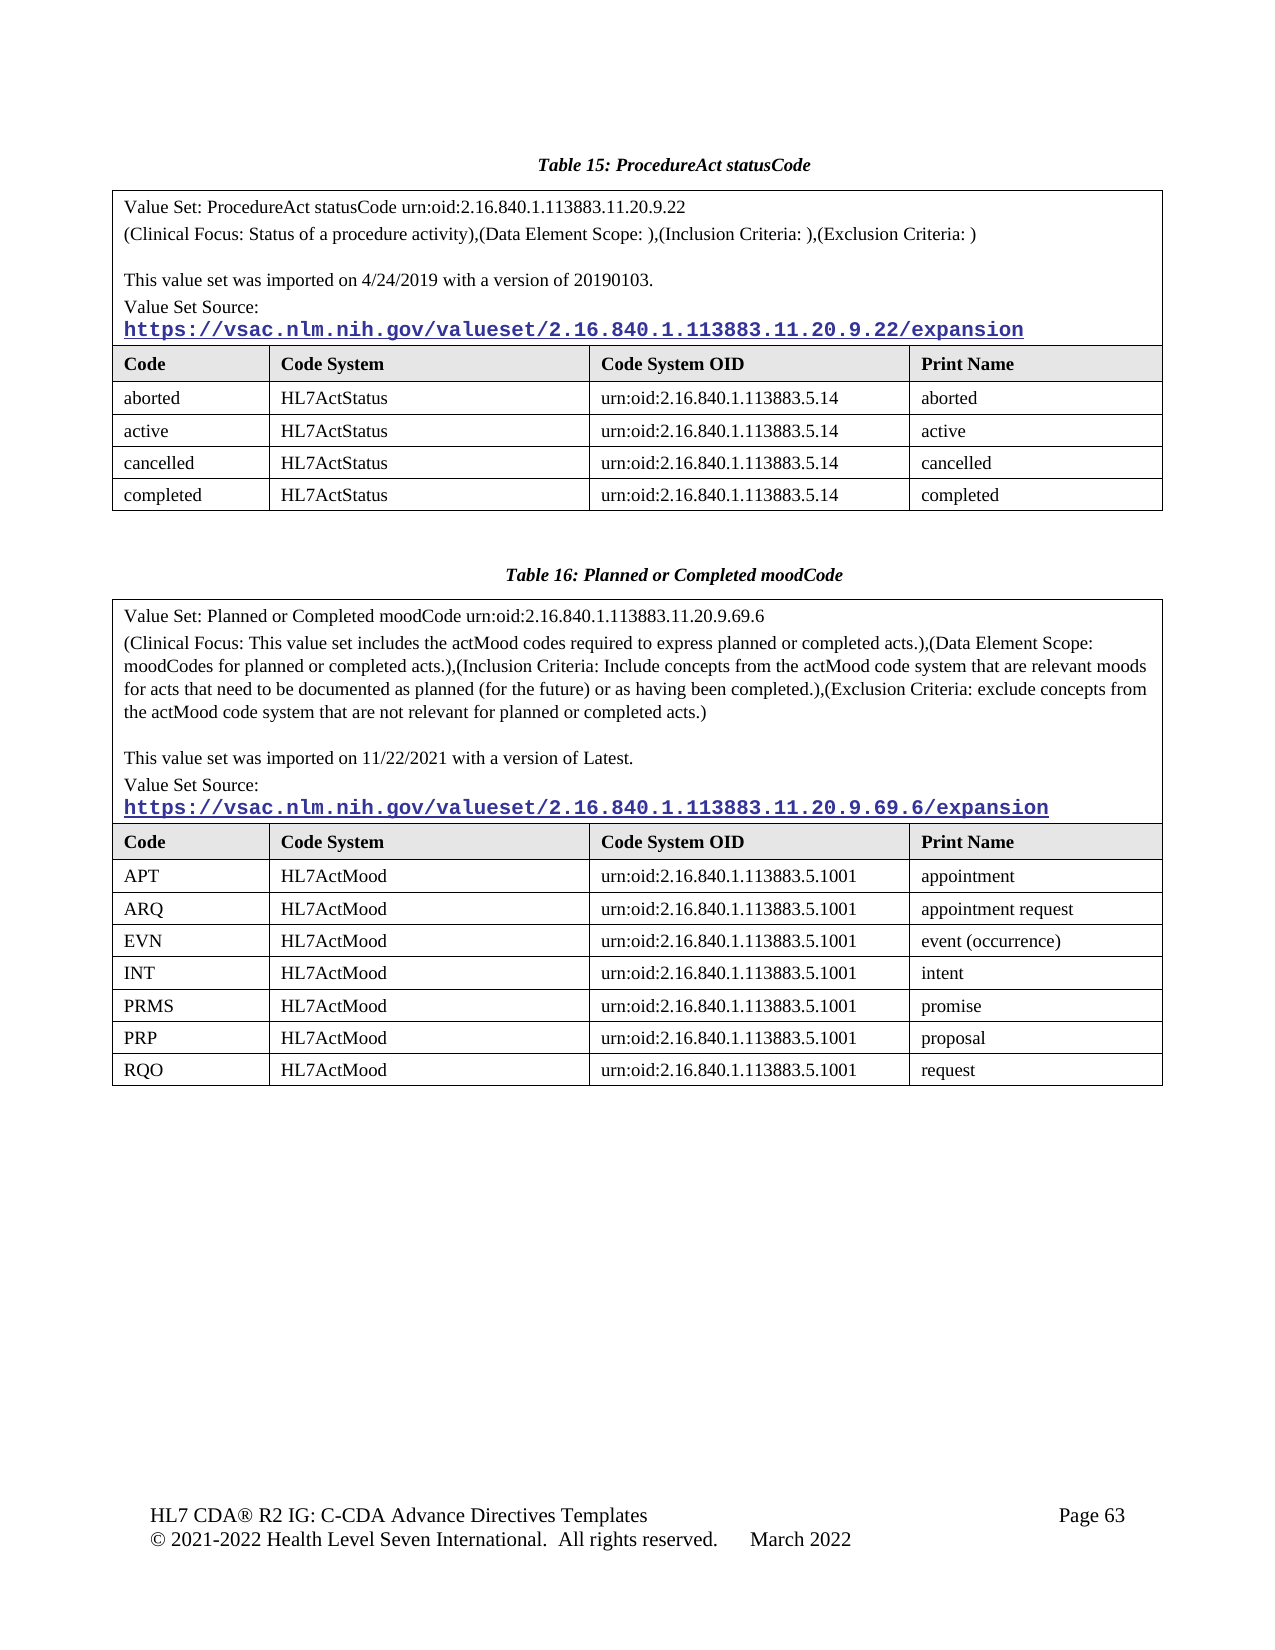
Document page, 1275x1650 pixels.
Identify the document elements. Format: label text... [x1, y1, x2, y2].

table_cell Code System OID [590, 346, 909, 381]
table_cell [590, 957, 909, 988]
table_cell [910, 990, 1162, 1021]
table_cell Code System [270, 346, 589, 381]
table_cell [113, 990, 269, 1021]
text Table 15: ProcedureAct statusCode [225, 150, 1125, 177]
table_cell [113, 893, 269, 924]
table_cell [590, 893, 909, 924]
table_cell active [113, 415, 269, 446]
table_cell HL7ActStatus [270, 415, 589, 446]
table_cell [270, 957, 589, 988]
text Table 16: Planned or Completed moodCode [225, 559, 1125, 586]
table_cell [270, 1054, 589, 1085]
table_cell urn:oid:2.16.840.1.113883.5.14 [590, 415, 909, 446]
table_cell active [910, 415, 1162, 446]
table_cell Code [113, 346, 269, 381]
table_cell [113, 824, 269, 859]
table_cell HL7ActStatus [270, 382, 589, 413]
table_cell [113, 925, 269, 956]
table_cell cancelled [113, 447, 269, 478]
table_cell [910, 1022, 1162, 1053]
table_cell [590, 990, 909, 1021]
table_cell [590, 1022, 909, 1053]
table_cell cancelled [910, 447, 1162, 478]
table_cell aborted [113, 382, 269, 413]
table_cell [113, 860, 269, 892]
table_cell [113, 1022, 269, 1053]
table_cell aborted [910, 382, 1162, 413]
table_cell HL7ActStatus [270, 447, 589, 478]
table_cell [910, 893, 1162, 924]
table_cell urn:oid:2.16.840.1.113883.5.14 [590, 479, 909, 510]
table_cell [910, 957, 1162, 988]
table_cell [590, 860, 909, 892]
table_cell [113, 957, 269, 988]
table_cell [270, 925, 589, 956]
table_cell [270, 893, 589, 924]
table_cell HL7ActStatus [270, 479, 589, 510]
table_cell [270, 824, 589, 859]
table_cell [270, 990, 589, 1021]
table_cell urn:oid:2.16.840.1.113883.5.14 [590, 447, 909, 478]
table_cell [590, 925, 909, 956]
table_cell urn:oid:2.16.840.1.113883.5.14 [590, 382, 909, 413]
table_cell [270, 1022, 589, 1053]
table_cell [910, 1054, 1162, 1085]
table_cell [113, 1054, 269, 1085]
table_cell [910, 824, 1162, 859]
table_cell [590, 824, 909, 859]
table_header Value Set: Planned or Completed moodCode urn:oid:2.16.840.1.113883.11.20.9.69.6 (Clinical Focus: This value set includes the actMood codes required to express planned or completed acts.),(Data Element Scope: moodCodes for planned or completed acts.),(Inclusion Criteria: Include concepts from the actMood code system that are relevant moods for acts that need to be documented as planned (for the future) or as having been completed.),(Exclusion Criteria: exclude concepts from the actMood code system that are not relevant for planned or completed acts.) This value set was imported on 11/22/2021 with a version of Latest. Value Set Source: https://vsac.nlm.nih.gov/valueset/2.16.840.1.113883.11.20.9.69.6/expansion [113, 600, 1162, 823]
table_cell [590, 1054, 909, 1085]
table_header Value Set: ProcedureAct statusCode urn:oid:2.16.840.1.113883.11.20.9.22 (Clinical Focus: Status of a procedure activity),(Data Element Scope: ),(Inclusion Criteria: ),(Exclusion Criteria: ) This value set was imported on 4/24/2019 with a version of 20190103. Value Set Source: https://vsac.nlm.nih.gov/valueset/2.16.840.1.113883.11.20.9.22/expansion [113, 191, 1162, 345]
table_cell Print Name [910, 346, 1162, 381]
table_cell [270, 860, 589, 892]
table_cell completed [910, 479, 1162, 510]
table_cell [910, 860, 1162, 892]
table_cell completed [113, 479, 269, 510]
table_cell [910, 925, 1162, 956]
